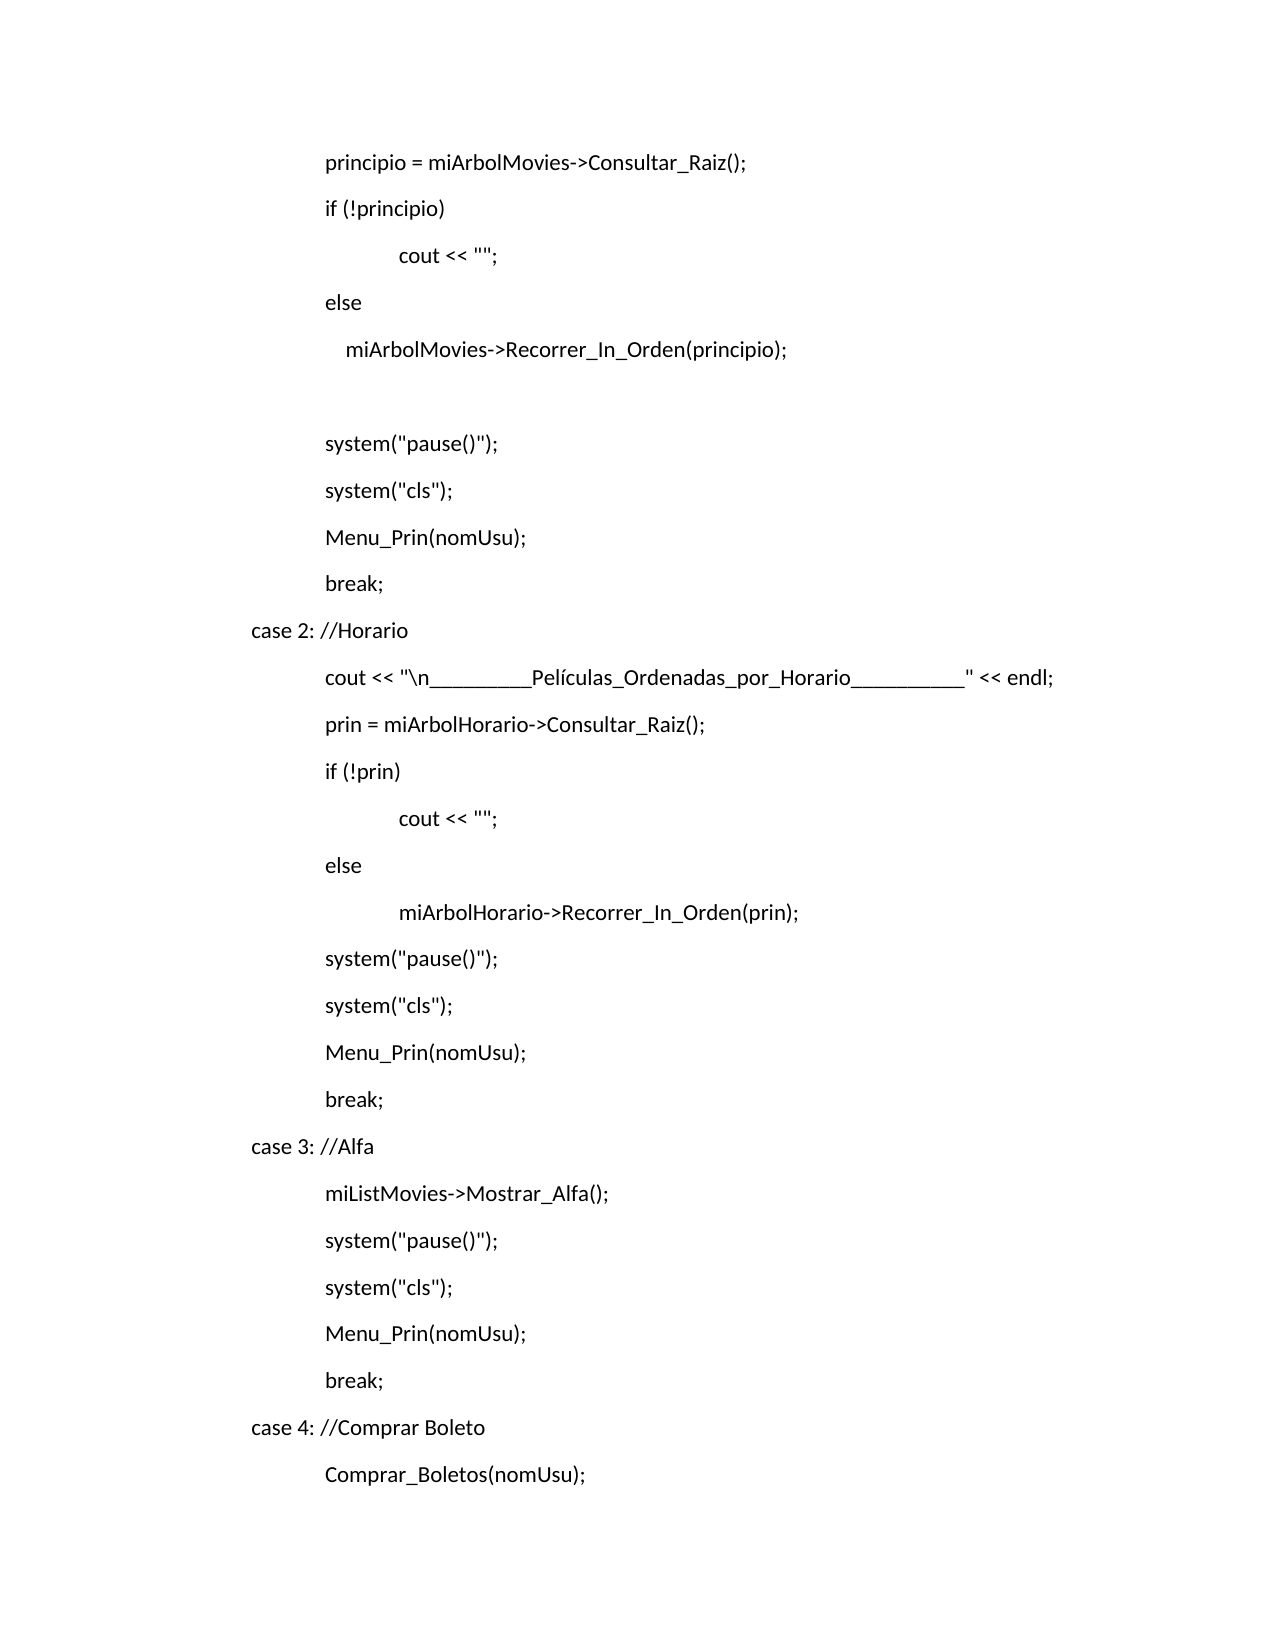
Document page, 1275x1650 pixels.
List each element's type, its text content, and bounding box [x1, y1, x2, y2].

text break; [177, 1366, 1098, 1394]
text cout << ""; [177, 804, 1098, 832]
text miArbolHorario->Recorrer_In_Orden(prin); [177, 898, 1098, 926]
text miArbolMovies->Recorrer_In_Orden(principio); [177, 335, 1098, 363]
text cout << ""; [177, 241, 1098, 269]
text system("cls"); [177, 991, 1098, 1019]
text system("cls"); [177, 1273, 1098, 1301]
text Menu_Prin(nomUsu); [177, 1319, 1098, 1347]
text principio = miArbolMovies->Consultar_Raiz(); [177, 148, 1098, 176]
text case 3: //Alfa [177, 1132, 1098, 1160]
text else [177, 851, 1098, 879]
text miListMovies->Mostrar_Alfa(); [177, 1179, 1098, 1207]
text system("pause()"); [177, 1226, 1098, 1254]
text Menu_Prin(nomUsu); [177, 1038, 1098, 1066]
text case 2: //Horario [177, 616, 1098, 644]
text break; [177, 1085, 1098, 1113]
text if (!prin) [177, 757, 1098, 785]
text if (!principio) [177, 194, 1098, 222]
text system("cls"); [177, 476, 1098, 504]
text else [177, 288, 1098, 316]
text Comprar_Boletos(nomUsu); [177, 1460, 1098, 1488]
text cout << "\n_________Películas_Ordenadas_por_Horario__________" << endl; [177, 663, 1098, 691]
text break; [177, 569, 1098, 597]
text prin = miArbolHorario->Consultar_Raiz(); [177, 710, 1098, 738]
text case 4: //Comprar Boleto [177, 1413, 1098, 1441]
text system("pause()"); [177, 429, 1098, 457]
text system("pause()"); [177, 944, 1098, 972]
text Menu_Prin(nomUsu); [177, 523, 1098, 551]
